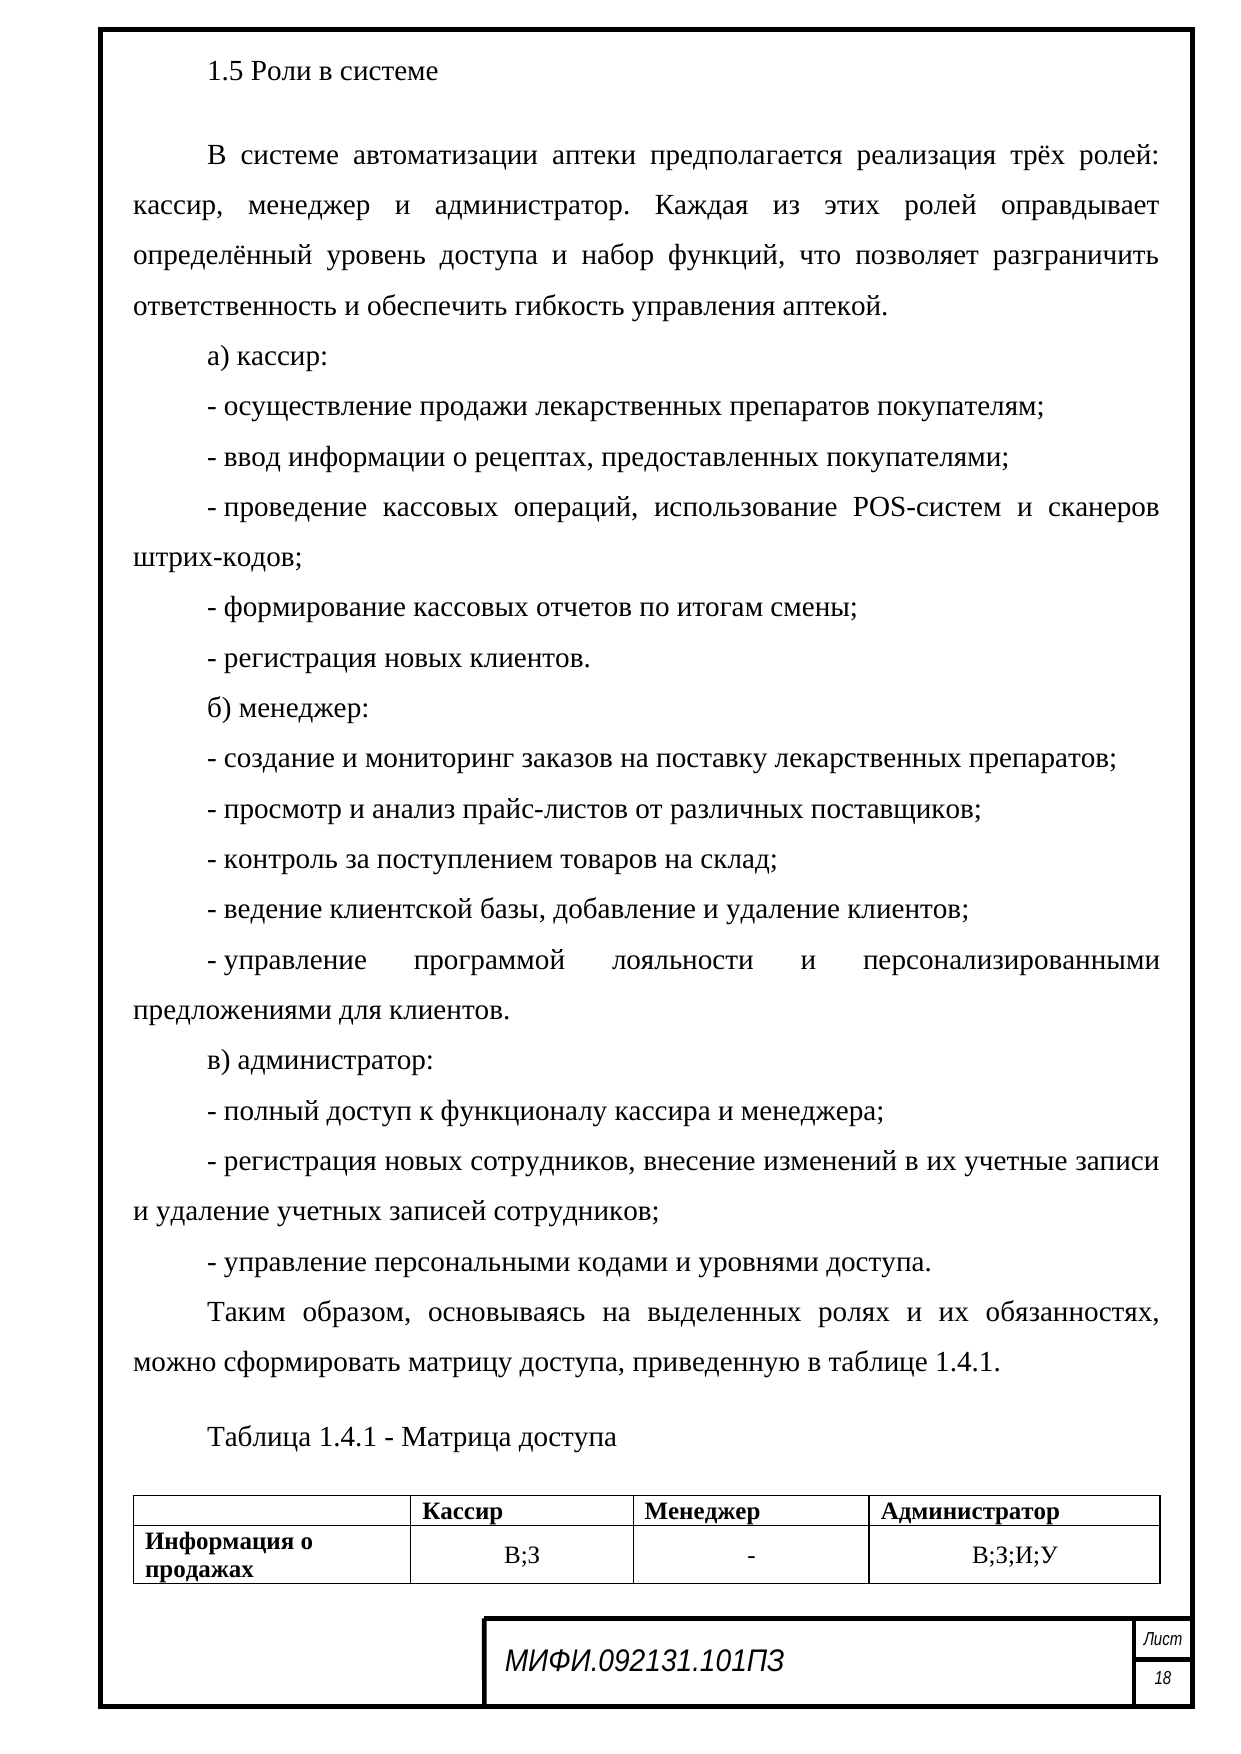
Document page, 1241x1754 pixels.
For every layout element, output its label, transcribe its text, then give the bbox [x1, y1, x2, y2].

text - управление программой лояльности и персонализированными предложениями для клиентов. [133, 942, 1161, 1026]
table_header Администратор [870, 1496, 1159, 1525]
table_header Кассир [411, 1496, 633, 1525]
text - осуществление продажи лекарственных препаратов покупателям; [133, 388, 1161, 422]
text a) кассир: [133, 338, 1161, 372]
table_cell В;З [411, 1526, 633, 1583]
subtitle 1.5 Роли в системе [133, 53, 1161, 87]
text - просмотр и анализ прайс-листов от различных поставщиков; [133, 791, 1161, 824]
text - формирование кассовых отчетов по итогам смены; [133, 589, 1161, 623]
text В системе автоматизации аптеки предполагается реализация трёх ролей: кассир, менеджер и администратор. Каждая из этих ролей оправдывает определённый уровень доступа и набор функций, что позволяет разграничить ответственность и обеспечить гибкость управления аптекой. [133, 137, 1161, 321]
text Таким образом, основываясь на выделенных ролях и их обязанностях, можно сформировать матрицу доступа, приведенную в таблице 1.4.1. [133, 1294, 1161, 1378]
text - проведение кассовых операций, использование POS-систем и сканеров штрих-кодов; [133, 489, 1161, 573]
text в) администратор: [133, 1042, 1161, 1076]
text - регистрация новых клиентов. [133, 640, 1161, 673]
text - управление персональными кодами и уровнями доступа. [133, 1244, 1161, 1277]
text - ведение клиентской базы, добавление и удаление клиентов; [133, 891, 1161, 925]
table_cell Информация о продажах [134, 1526, 410, 1583]
text - ввод информации о рецептах, предоставленных покупателями; [133, 439, 1161, 472]
text - контроль за поступлением товаров на склад; [133, 841, 1161, 875]
text б) менеджер: [133, 690, 1161, 724]
table_header [134, 1496, 410, 1525]
text - регистрация новых сотрудников, внесение изменений в их учетные записи и удаление учетных записей сотрудников; [133, 1143, 1161, 1227]
table_cell В;З;И;У [870, 1526, 1159, 1583]
text - создание и мониторинг заказов на поставку лекарственных препаратов; [133, 741, 1161, 774]
table_cell - [634, 1526, 868, 1583]
text - полный доступ к функционалу кассира и менеджера; [133, 1093, 1161, 1126]
table_header Менеджер [634, 1496, 868, 1525]
text Таблица 1.4.1 - Матрица доступа [133, 1419, 1161, 1453]
